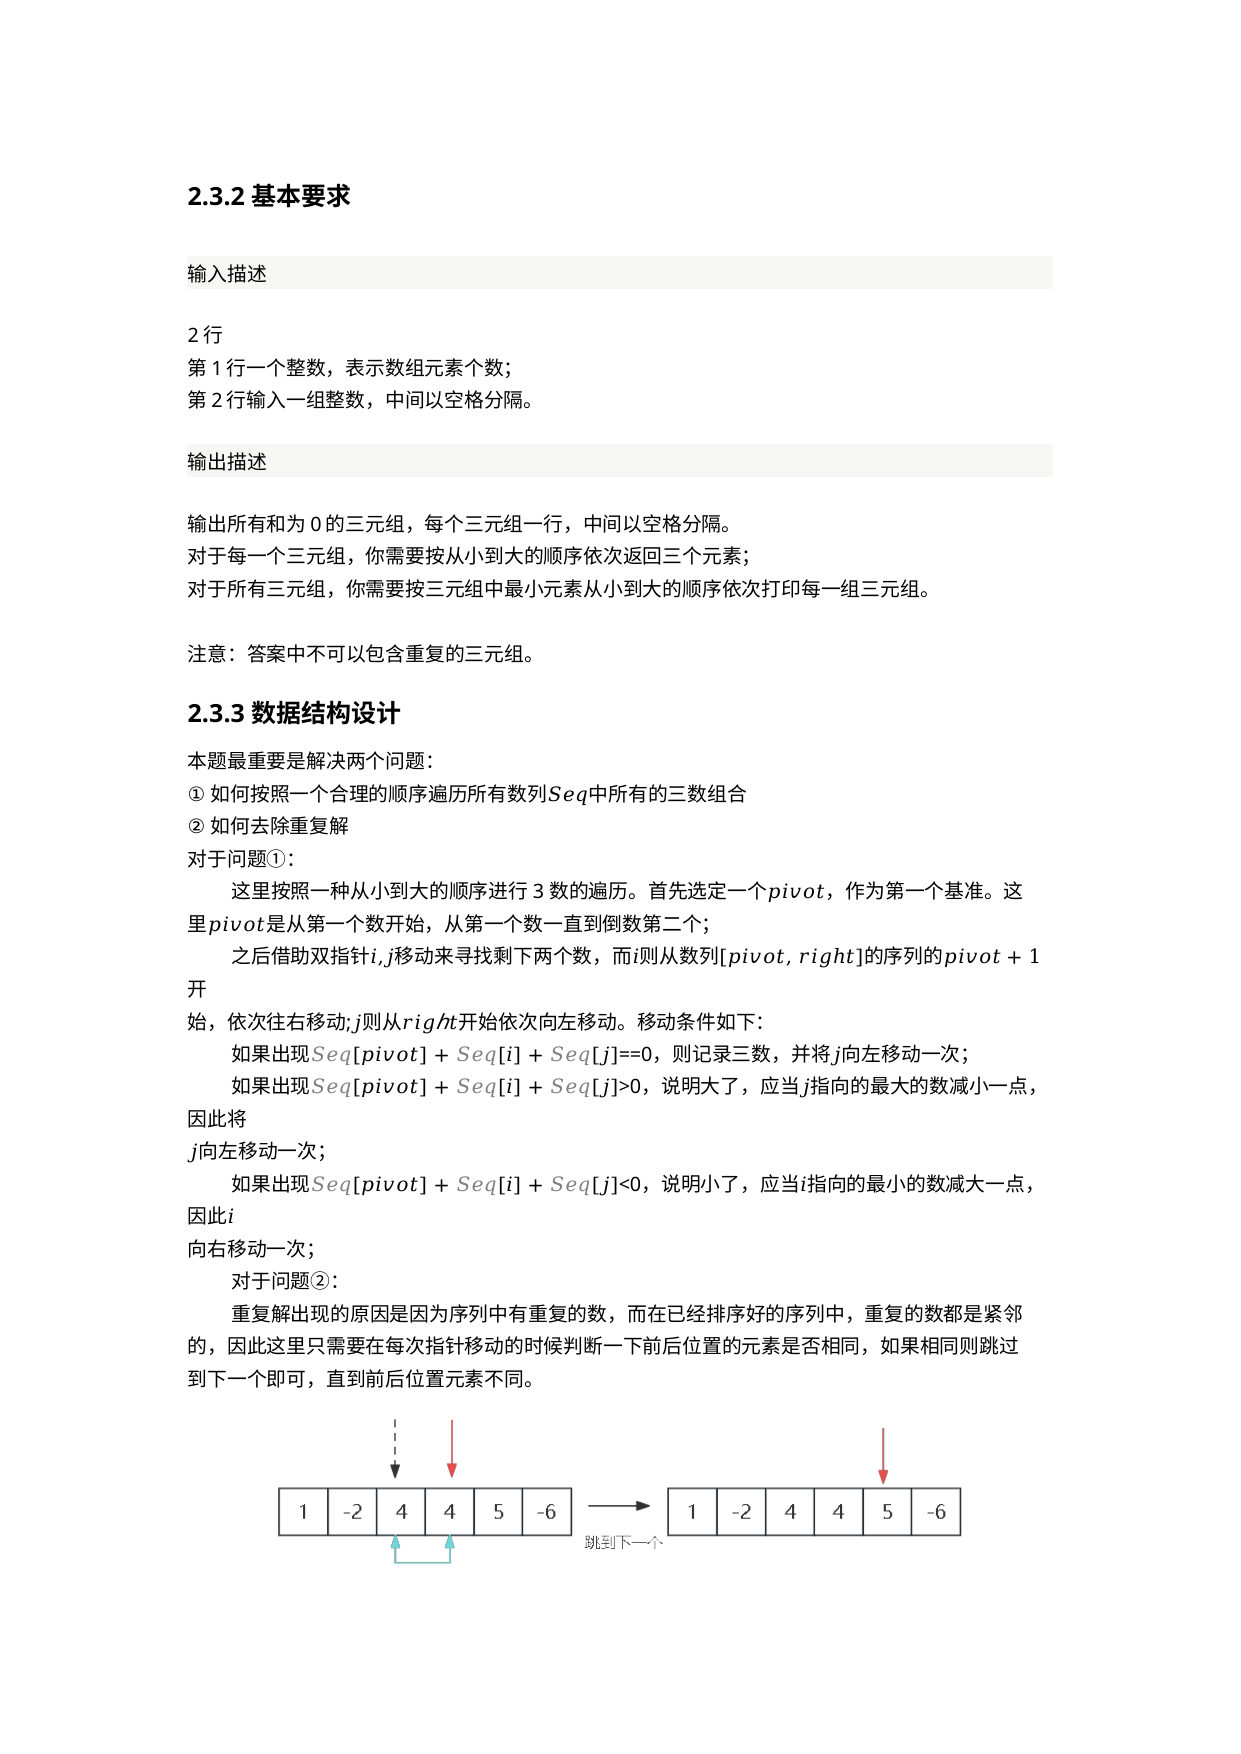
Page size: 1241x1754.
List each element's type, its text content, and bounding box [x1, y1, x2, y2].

text 的，因此这里只需要在每次指针移动的时候判断一下前后位置的元素是否相同，如果相同则跳过 [187, 1329, 1053, 1362]
text 如果出现𝑆𝑒𝑞[𝑝𝑖𝑣𝑜𝑡] + 𝑆𝑒𝑞[𝑖] + 𝑆𝑒𝑞[𝑗]>0，说明大了，应当𝑗指向的最大的数减小一点，因此将 [187, 1069, 1053, 1134]
text 向右移动一次； [187, 1232, 1053, 1264]
subtitle 输出描述 [187, 444, 1053, 477]
text 本题最重要是解决两个问题： [187, 744, 1053, 777]
text ② 如何去除重复解 [187, 809, 1053, 842]
text 始，依次往右移动;𝑗则从𝑟𝑖𝑔ℎ𝑡开始依次向左移动。移动条件如下： [187, 1004, 1053, 1037]
text 2.3.3 数据结构设计 [187, 679, 1053, 744]
picture [253, 1394, 986, 1567]
text 如果出现𝑆𝑒𝑞[𝑝𝑖𝑣𝑜𝑡] + 𝑆𝑒𝑞[𝑖] + 𝑆𝑒𝑞[𝑗]==0，则记录三数，并将𝑗向左移动一次； [187, 1037, 1053, 1069]
text 输出所有和为0的三元组，每个三元组一行，中间以空格分隔。 对于每一个三元组，你需要按从小到大的顺序依次返回三个元素； 对于所有三元组，你需要按三元组中最小元素从小到大的顺序依次打印每一组三元组。 注意：答案中不可以包含重复的三元组。 [187, 506, 1053, 669]
text 对于问题②： [187, 1264, 1053, 1297]
text 重复解出现的原因是因为序列中有重复的数，而在已经排序好的序列中，重复的数都是紧邻 [187, 1297, 1053, 1329]
text 到下一个即可，直到前后位置元素不同。 [187, 1362, 1053, 1394]
text 对于问题①： [187, 842, 1053, 874]
text 里𝑝𝑖𝑣𝑜𝑡是从第一个数开始，从第一个数一直到倒数第二个； [187, 907, 1053, 939]
text 如果出现𝑆𝑒𝑞[𝑝𝑖𝑣𝑜𝑡] + 𝑆𝑒𝑞[𝑖] + 𝑆𝑒𝑞[𝑗]<0，说明小了，应当𝑖指向的最小的数减大一点，因此𝑖 [187, 1167, 1053, 1232]
subtitle 输入描述 [187, 256, 1053, 289]
text 之后借助双指针𝑖,𝑗移动来寻找剩下两个数，而𝑖则从数列[𝑝𝑖𝑣𝑜𝑡, 𝑟𝑖𝑔ℎ𝑡]的序列的𝑝𝑖𝑣𝑜𝑡 + 1开 [187, 939, 1053, 1004]
text 𝑗向左移动一次； [187, 1134, 1053, 1167]
text 这里按照一种从小到大的顺序进行 3 数的遍历。首先选定一个𝑝𝑖𝑣𝑜𝑡，作为第一个基准。这 [187, 874, 1053, 907]
text ① 如何按照一个合理的顺序遍历所有数列𝑆𝑒𝑞中所有的三数组合 [187, 777, 1053, 809]
text 2行 第1行一个整数，表示数组元素个数； 第2行输入一组整数，中间以空格分隔。 [187, 318, 1053, 415]
text 2.3.2 基本要求 [187, 162, 1053, 227]
